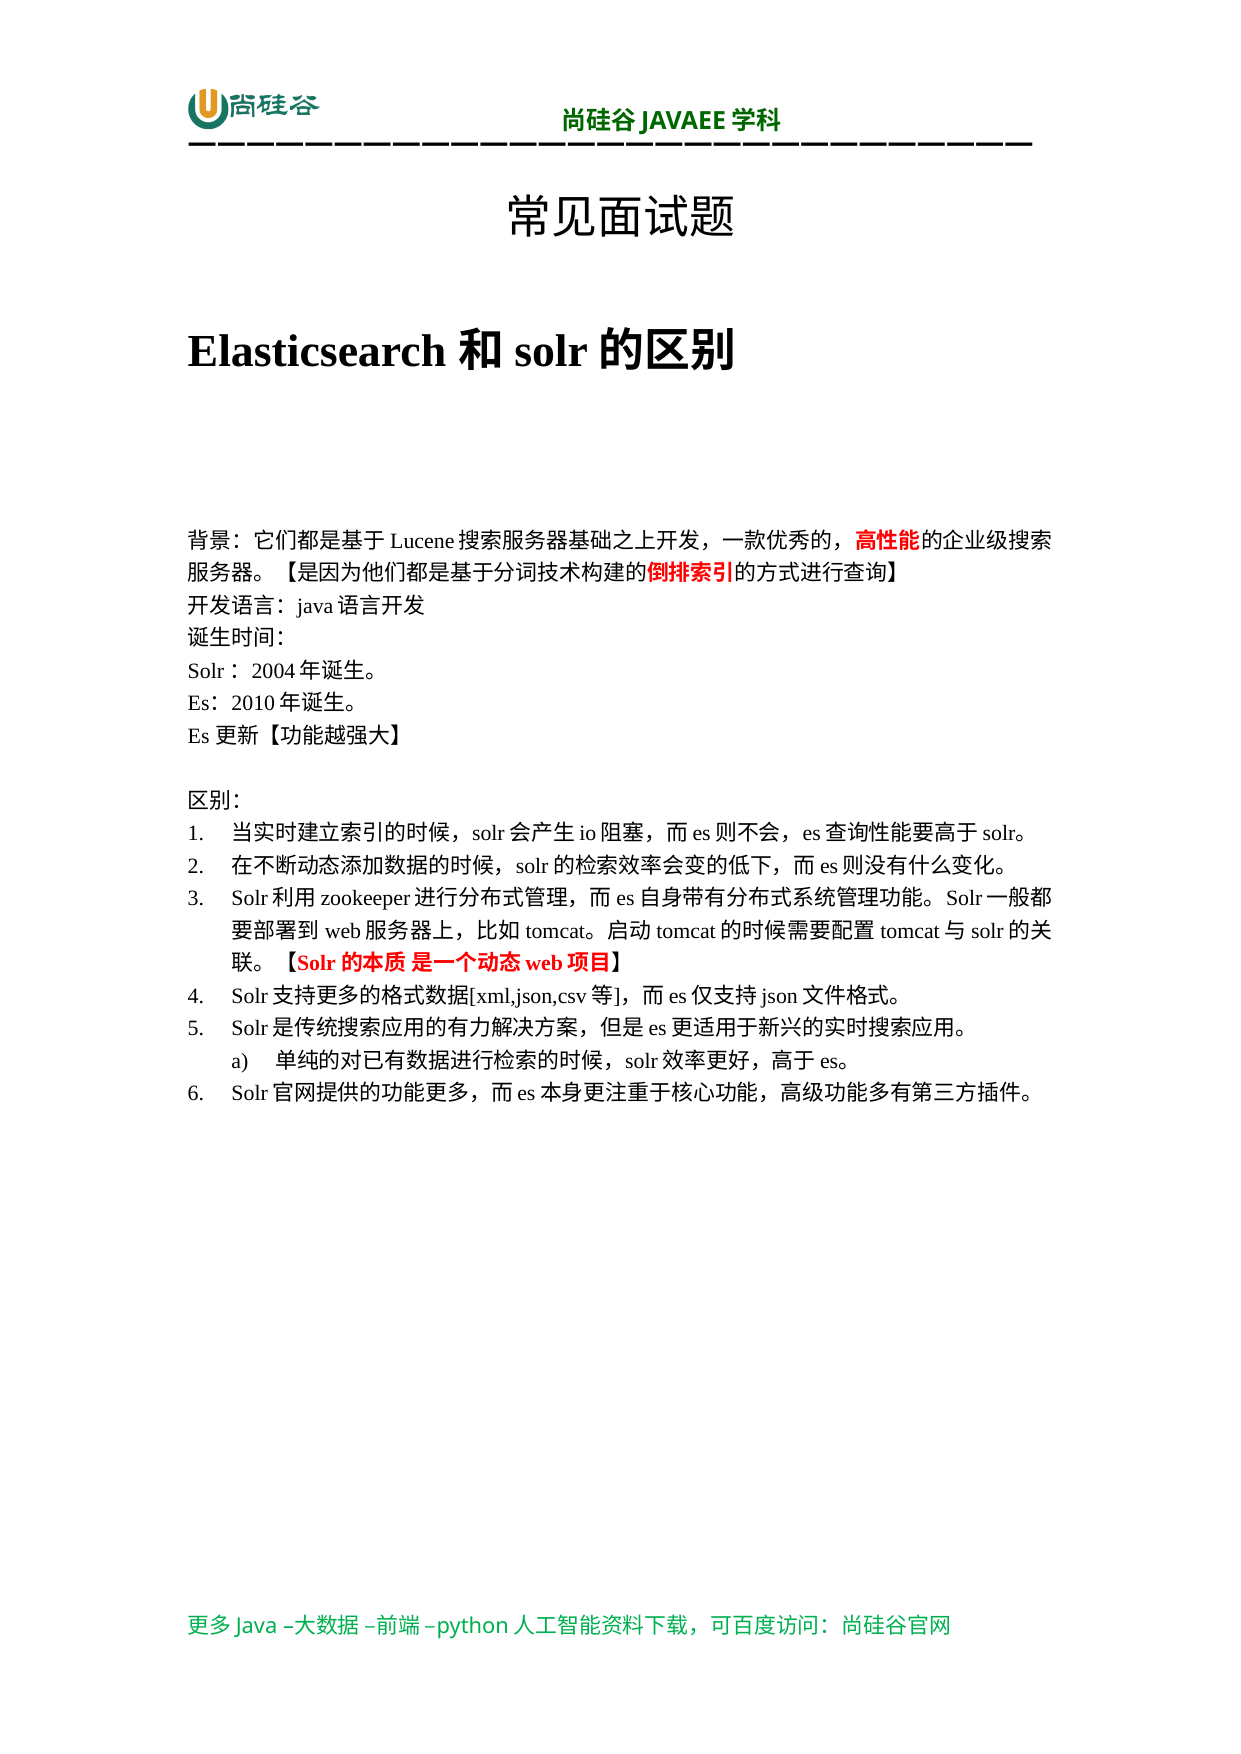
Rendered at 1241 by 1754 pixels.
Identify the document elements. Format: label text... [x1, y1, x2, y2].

list Solr官网提供的功能更多，而es本身更注重于核心功能，高级功能多有第三方插件。 [187, 1075, 1053, 1107]
picture [187, 88, 321, 130]
list 在不断动态添加数据的时候，solr的检索效率会变的低下，而es则没有什么变化。 [187, 847, 1053, 880]
text 背景：它们都是基于Lucene搜索服务器基础之上开发，一款优秀的，高性能的企业级搜索服务器。【是因为他们都是基于分词技术构建的倒排索引的方式进行查询】 [187, 522, 1053, 587]
text Es：2010年诞生。 [187, 685, 1053, 717]
list Solr利用zookeeper进行分布式管理，而es自身带有分布式系统管理功能。Solr一般都要部署到web服务器上，比如tomcat。启动tomcat的时候需要配置tomcat与solr的关联。【Solr 的本质 是一个动态web项目】 [187, 880, 1053, 977]
subtitle Elasticsearch 和 solr 的区别 [187, 298, 1053, 395]
list Solr支持更多的格式数据[xml,json,csv等]，而es仅支持json文件格式。 [187, 977, 1053, 1010]
list 当实时建立索引的时候，solr会产生io阻塞，而es则不会，es查询性能要高于solr。 [187, 815, 1053, 847]
text 区别： [187, 782, 1053, 815]
text Es 更新【功能越强大】 [187, 717, 1053, 750]
list 单纯的对已有数据进行检索的时候，solr效率更好，高于es。 [231, 1042, 1053, 1075]
text Solr ：2004年诞生。 [187, 652, 1053, 685]
text 常见面试题 [187, 165, 1053, 262]
list Solr是传统搜索应用的有力解决方案，但是es更适用于新兴的实时搜索应用。 [187, 1010, 1053, 1042]
text 诞生时间： [187, 620, 1053, 652]
text 开发语言：java语言开发 [187, 587, 1053, 620]
